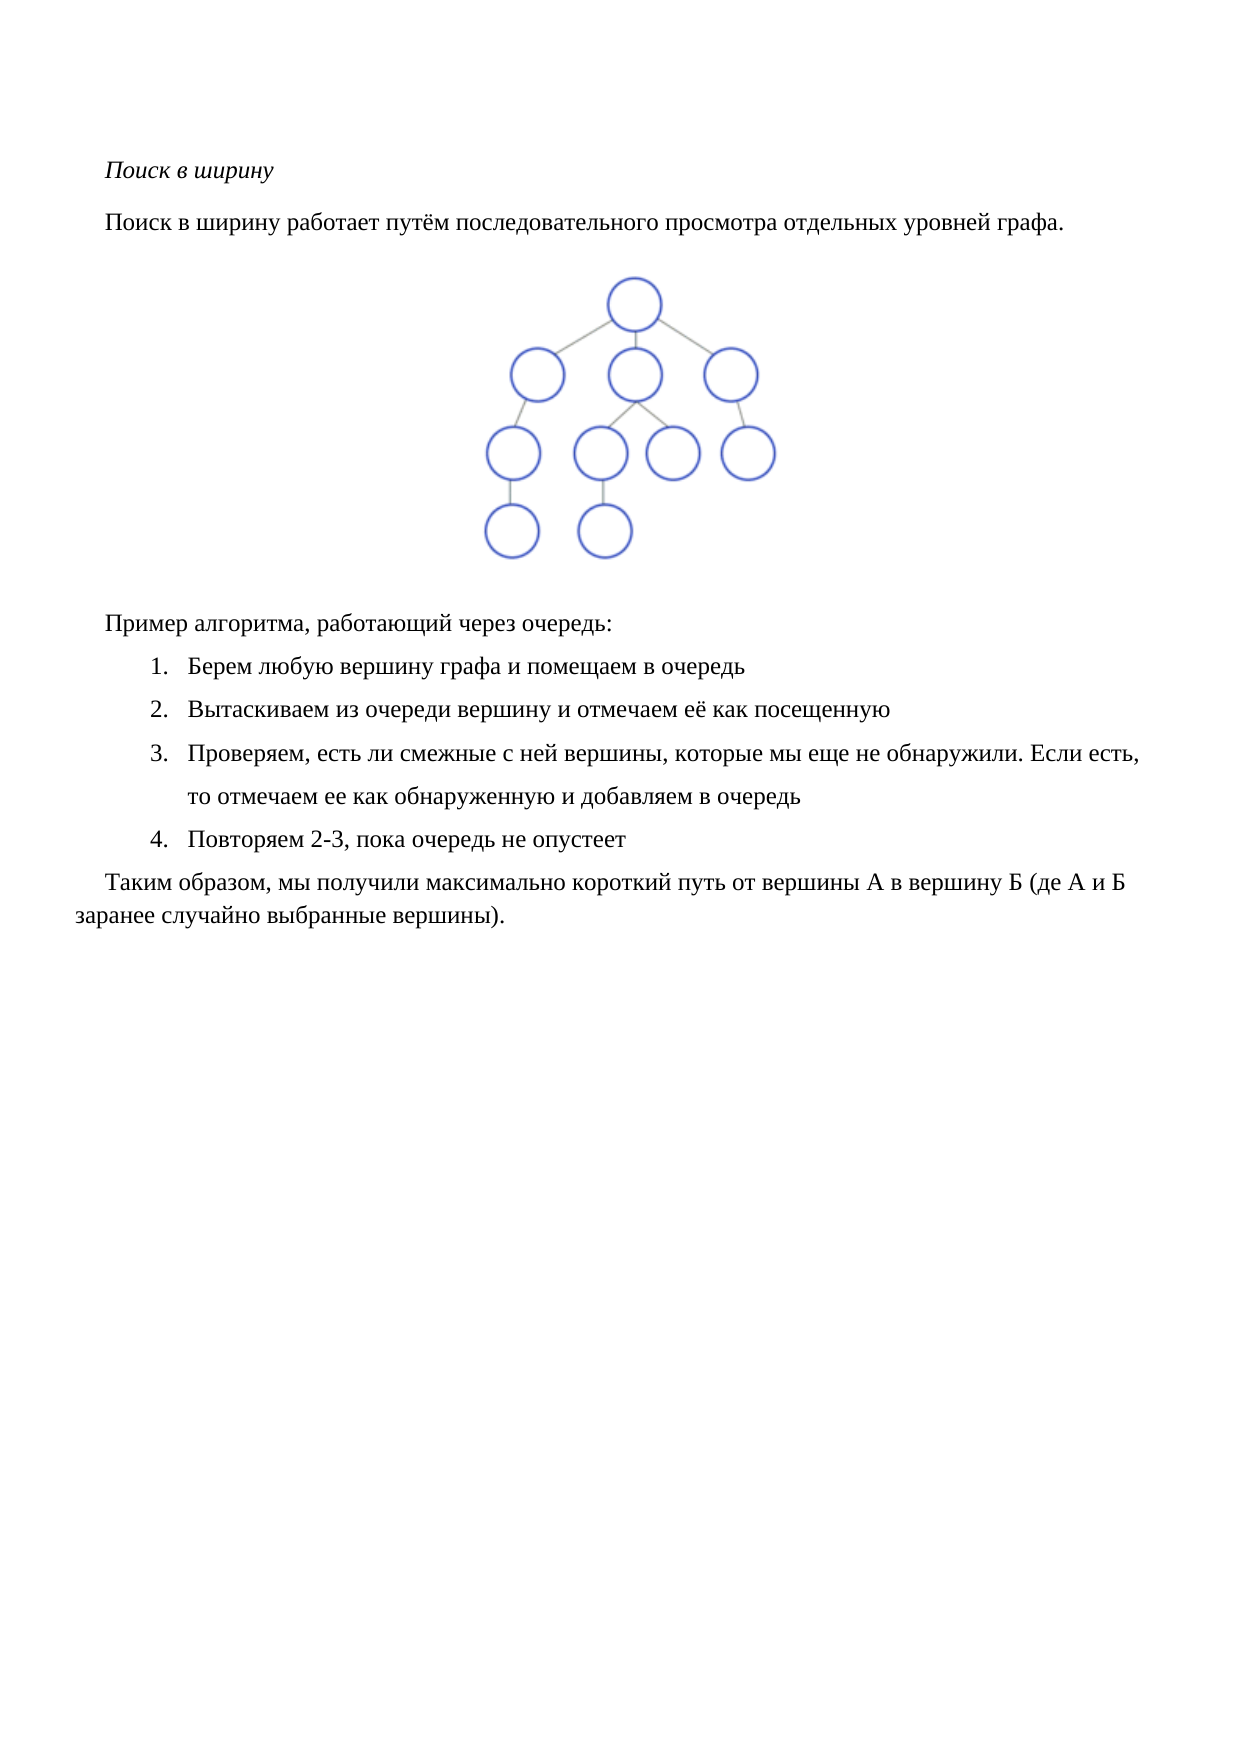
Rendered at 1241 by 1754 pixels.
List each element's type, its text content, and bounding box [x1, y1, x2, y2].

text Пример алгоритма, работающий через очередь: [75, 608, 1165, 637]
text Таким образом, мы получили максимально короткий путь от вершины А в вершину Б (де А и Б заранее случайно выбранные вершины). [75, 867, 1165, 929]
picture [463, 250, 807, 594]
list Повторяем 2-3, пока очередь не опустеет [150, 824, 1165, 853]
list Вытаскиваем из очереди вершину и отмечаем её как посещенную [150, 694, 1165, 723]
subtitle Поиск в ширину [75, 156, 1165, 184]
list Берем любую вершину графа и помещаем в очередь [150, 651, 1165, 680]
list Проверяем, есть ли смежные с ней вершины, которые мы еще не обнаружили. Если есть, то отмечаем ее как обнаруженную и добавляем в очередь [150, 738, 1165, 809]
text Поиск в ширину работает путём последовательного просмотра отдельных уровней графа. [75, 207, 1165, 236]
